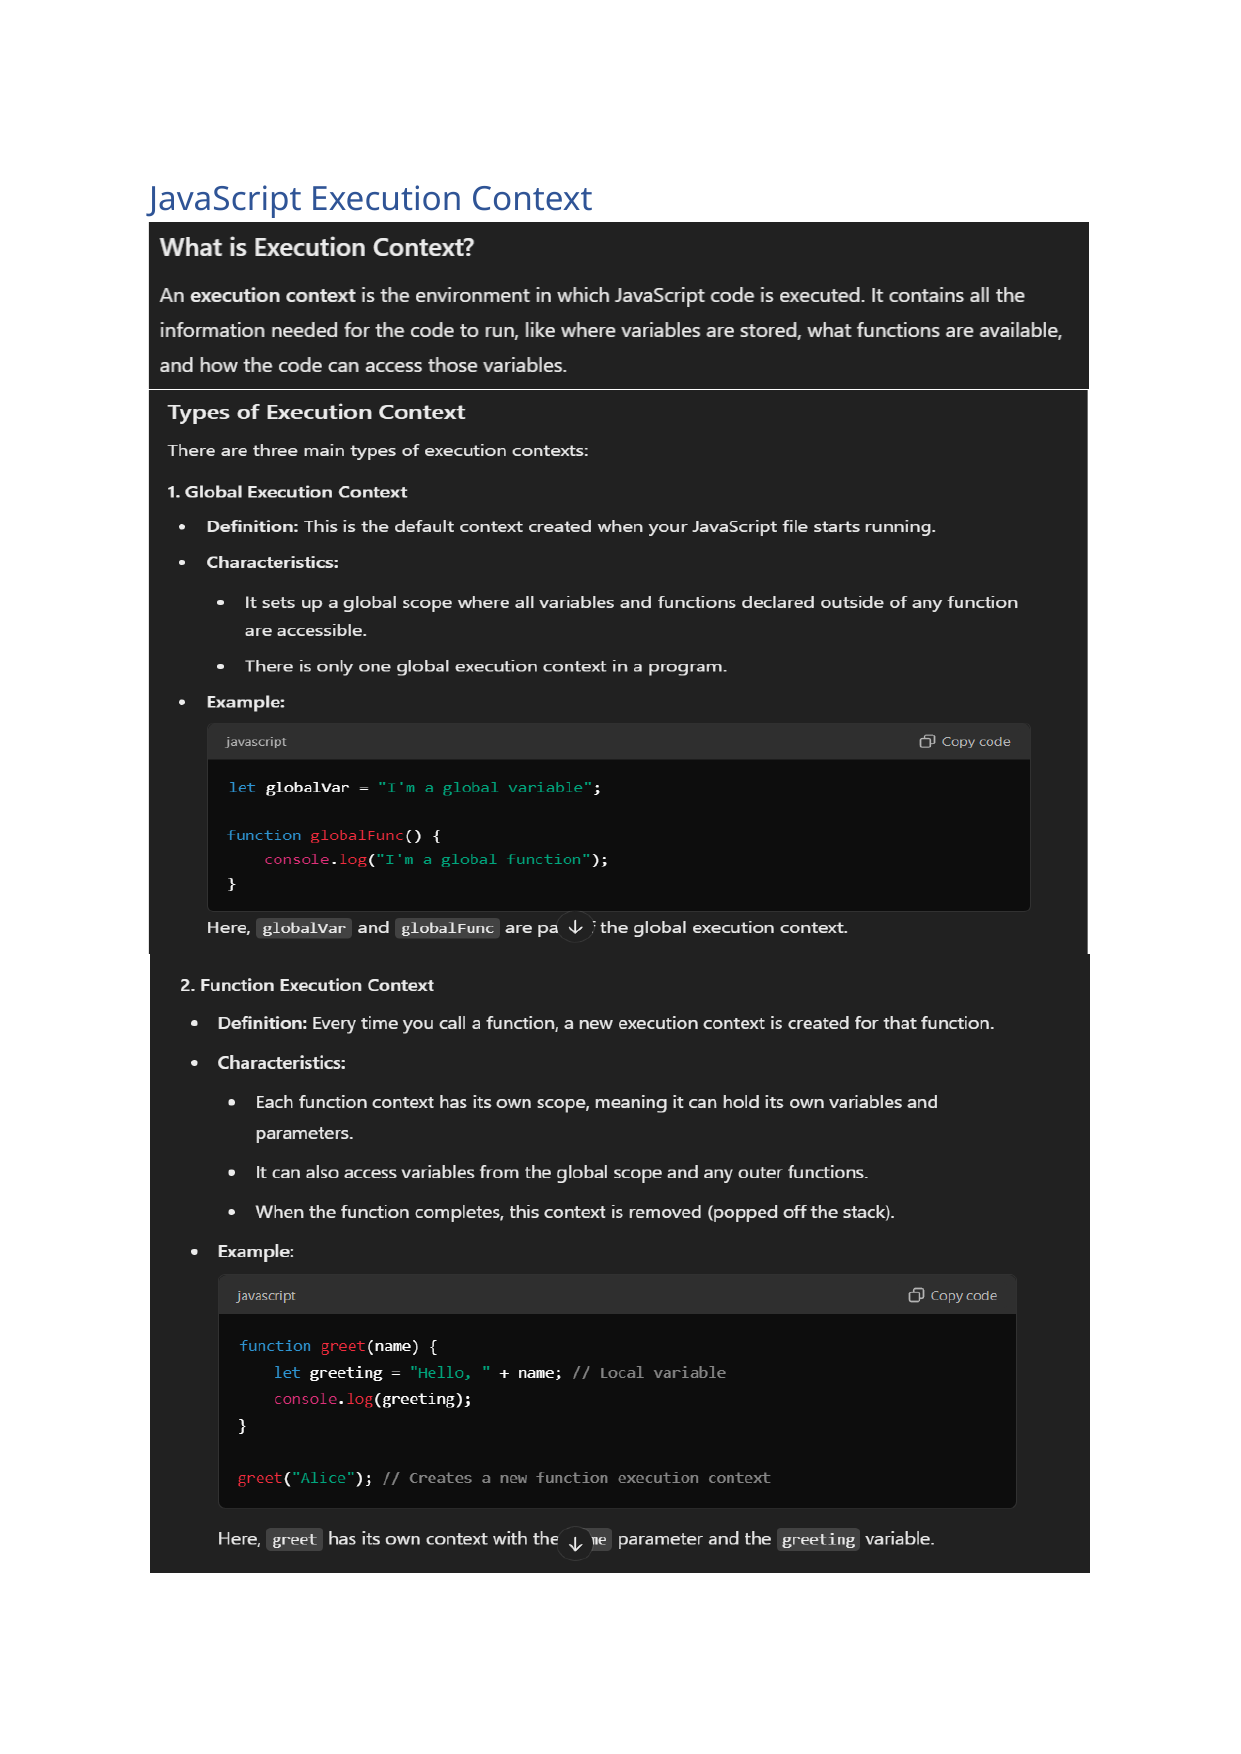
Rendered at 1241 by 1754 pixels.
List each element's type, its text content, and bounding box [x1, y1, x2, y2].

subtitle JavaScript Execution Context [149, 175, 1090, 220]
picture [148, 222, 1089, 389]
picture [148, 390, 1090, 1573]
